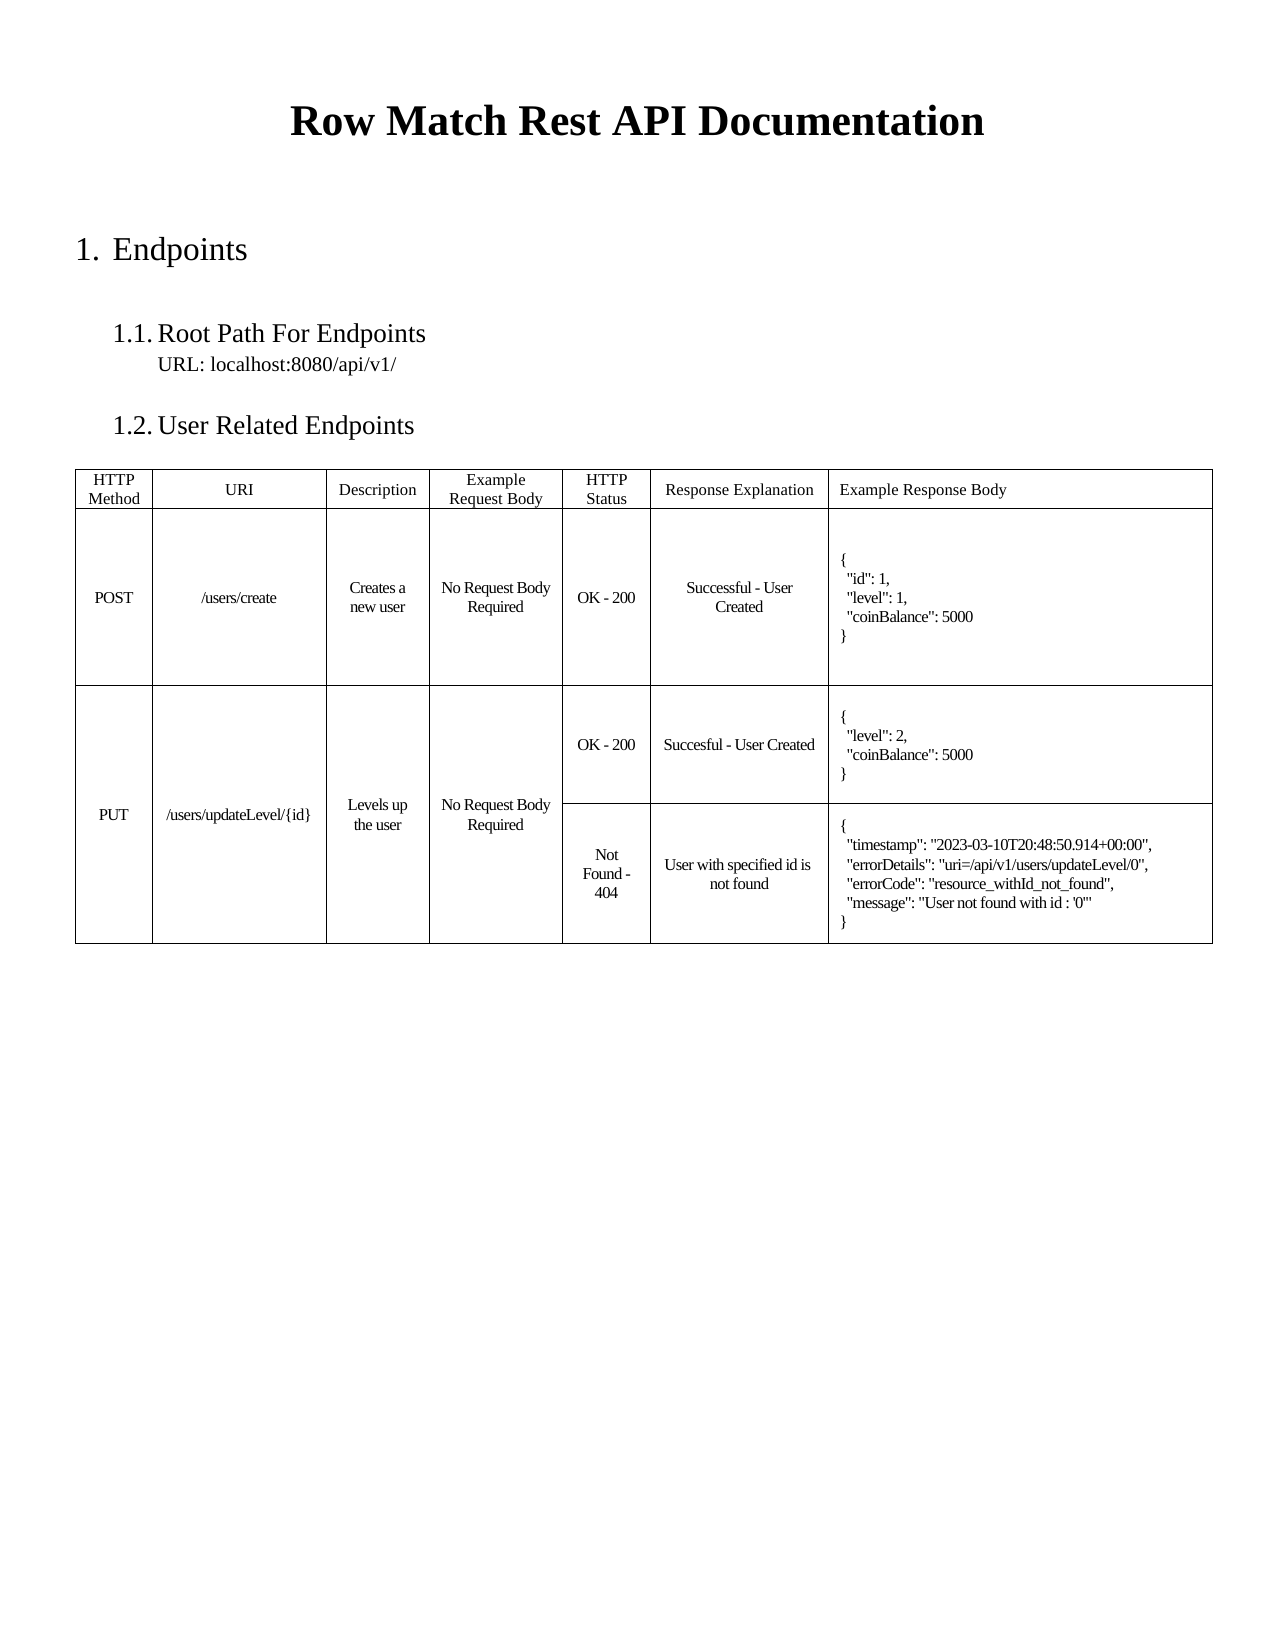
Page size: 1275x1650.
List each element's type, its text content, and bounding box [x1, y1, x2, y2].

table_cell Successful - User Created [651, 509, 828, 685]
table_cell { "level": 2, "coinBalance": 5000 } [829, 686, 1212, 803]
subtitle User Related Endpoints [112, 409, 1200, 440]
table_cell /users/create [153, 509, 326, 685]
text Row Match Rest API Documentation [75, 94, 1200, 144]
subtitle URL: localhost:8080/api/v1/ [150, 352, 1200, 376]
table_cell No Request Body Required [430, 509, 562, 685]
table_cell No Request Body Required [430, 686, 562, 942]
table_cell { "timestamp": "2023-03-10T20:48:50.914+00:00", "errorDetails": "uri=/api/v1/users/updateLevel/0", "errorCode": "resource_withId_not_found", "message": "User not found with id : '0'" } [829, 804, 1212, 942]
table_cell OK - 200 [563, 686, 650, 803]
table_cell { "id": 1, "level": 1, "coinBalance": 5000 } [829, 509, 1212, 685]
subtitle Root Path For Endpoints [112, 317, 1200, 348]
table_cell Succesful - User Created [651, 686, 828, 803]
table_cell Levels up the user [327, 686, 429, 942]
table_cell Not Found - 404 [563, 804, 650, 942]
table_cell Creates a new user [327, 509, 429, 685]
subtitle Endpoints [75, 229, 1200, 312]
table_header URI [153, 470, 326, 508]
table_header Response Explanation [651, 470, 828, 508]
table_header Description [327, 470, 429, 508]
table_header HTTP Method [76, 470, 152, 508]
table_cell POST [76, 509, 152, 685]
table_header HTTP Status [563, 470, 650, 508]
table_cell User with specified id is not found [651, 804, 828, 942]
table_header Example Request Body [430, 470, 562, 508]
table_cell /users/updateLevel/{id} [153, 686, 326, 942]
table_cell PUT [76, 686, 152, 942]
table_cell OK - 200 [563, 509, 650, 685]
table_header Example Response Body [829, 470, 1212, 508]
